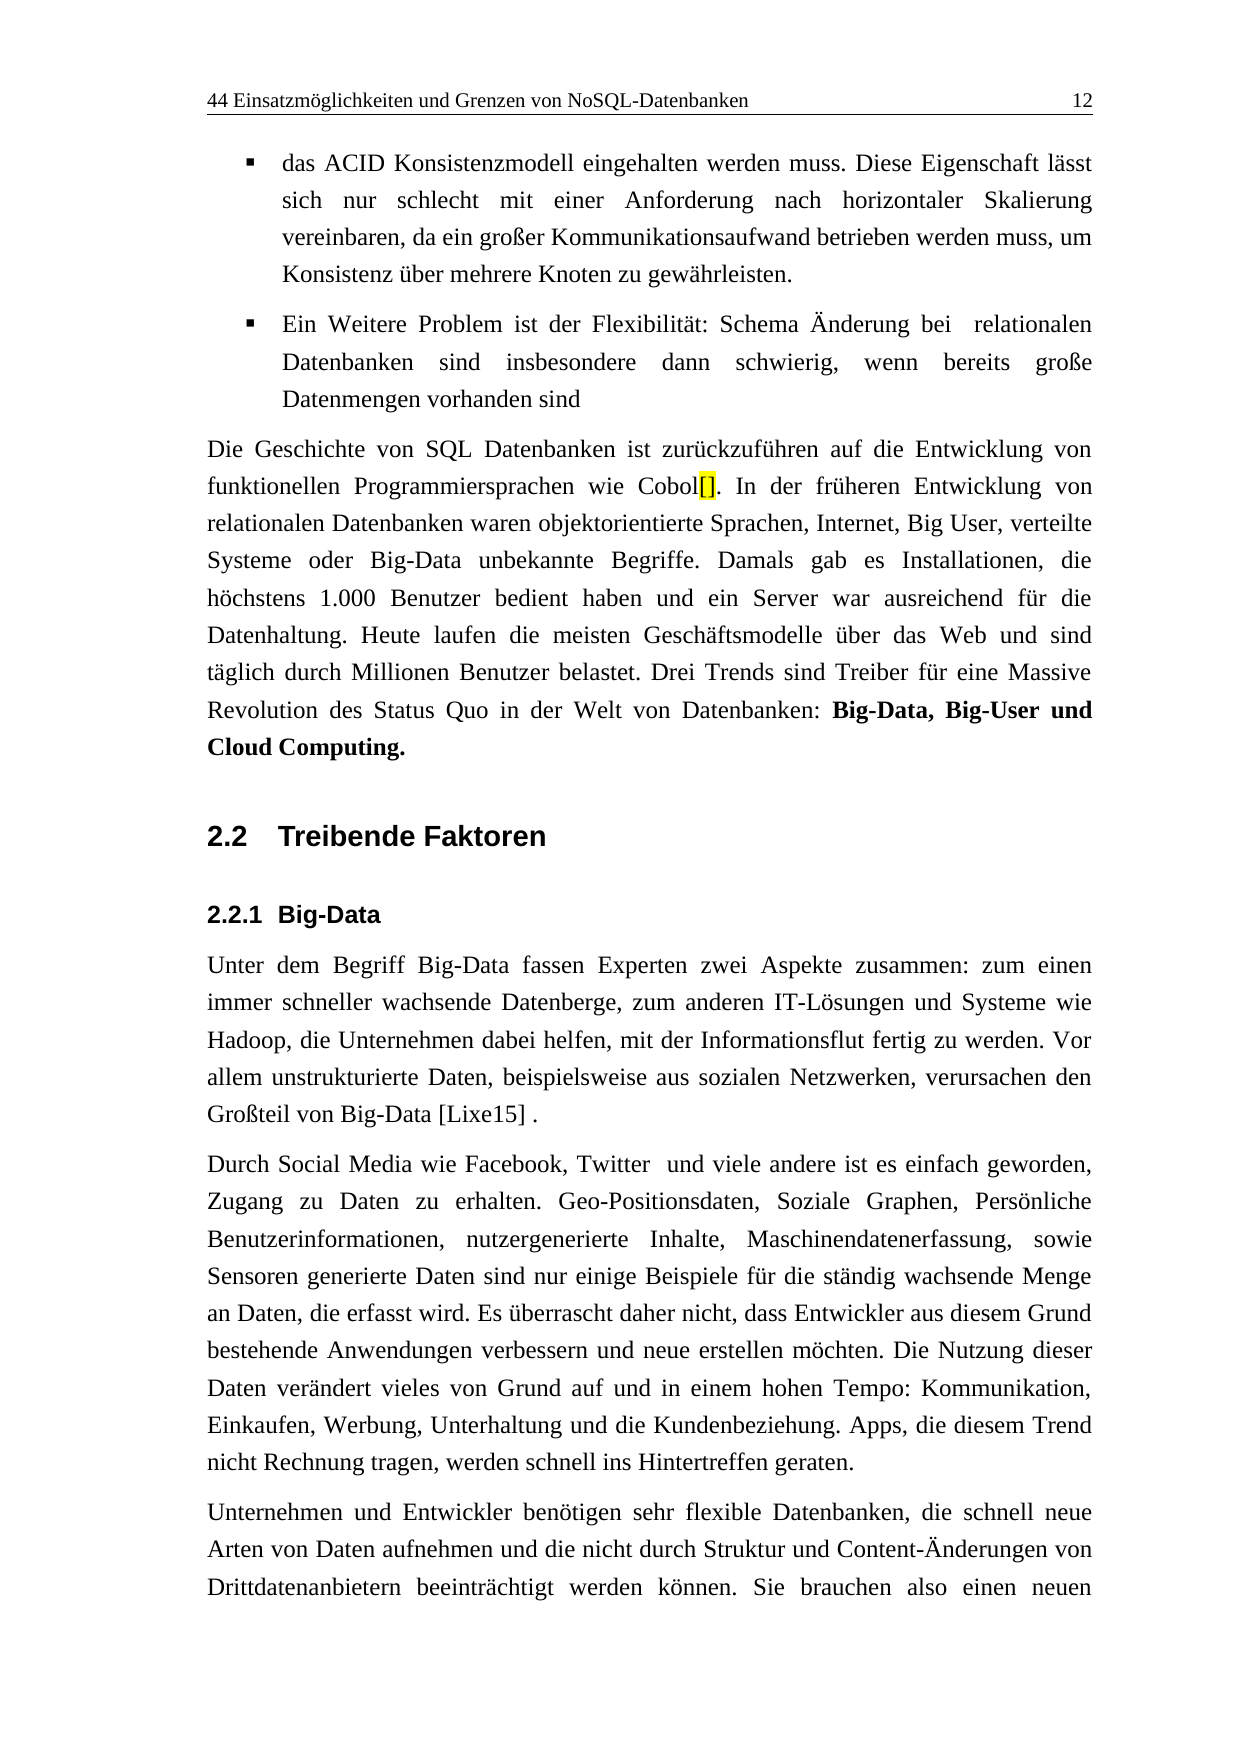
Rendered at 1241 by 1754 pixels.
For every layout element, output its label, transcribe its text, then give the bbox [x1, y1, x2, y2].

text Unter dem Begriff Big-Data fassen Experten zwei Aspekte zusammen: zum einen immer schneller wachsende Datenberge, zum anderen IT-Lösungen und Systeme wie Hadoop, die Unternehmen dabei helfen, mit der Informationsflut fertig zu werden. Vor allem unstrukturierte Daten, beispielsweise aus sozialen Netzwerken, verursachen den Großteil von Big-Data [Lixe15] . [207, 950, 1093, 1128]
text Die Geschichte von SQL Datenbanken ist zurückzuführen auf die Entwicklung von funktionellen Programmiersprachen wie Cobol[]. In der früheren Entwicklung von relationalen Datenbanken waren objektorientierte Sprachen, Internet, Big User, verteilte Systeme oder Big-Data unbekannte Begriffe. Damals gab es Installationen, die höchstens 1.000 Benutzer bedient haben und ein Server war ausreichend für die Datenhaltung. Heute laufen die meisten Geschäftsmodelle über das Web und sind täglich durch Millionen Benutzer belastet. Drei Trends sind Treiber für eine Massive Revolution des Status Quo in der Welt von Datenbanken: Big-Data, Big-User und Cloud Computing. [207, 434, 1093, 761]
text Durch Social Media wie Facebook, Twitter und viele andere ist es einfach geworden, Zugang zu Daten zu erhalten. Geo-Positionsdaten, Soziale Graphen, Persönliche Benutzerinformationen, nutzergenerierte Inhalte, Maschinendatenerfassung, sowie Sensoren generierte Daten sind nur einige Beispiele für die ständig wachsende Menge an Daten, die erfasst wird. Es überrascht daher nicht, dass Entwickler aus diesem Grund bestehende Anwendungen verbessern und neue erstellen möchten. Die Nutzung dieser Daten verändert vieles von Grund auf und in einem hohen Tempo: Kommunikation, Einkaufen, Werbung, Unterhaltung und die Kundenbeziehung. Apps, die diesem Trend nicht Rechnung tragen, werden schnell ins Hintertreffen geraten. [207, 1149, 1093, 1476]
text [207, 1497, 1093, 1601]
subtitle Big-Data [207, 900, 1093, 929]
list Ein Weitere Problem ist der Flexibilität: Schema Änderung bei relationalen Datenbanken sind insbesondere dann schwierig, wenn bereits große Datenmengen vorhanden sind [244, 309, 1093, 413]
subtitle Treibende Faktoren [207, 819, 1093, 853]
list das ACID Konsistenzmodell eingehalten werden muss. Diese Eigenschaft lässt sich nur schlecht mit einer Anforderung nach horizontaler Skalierung vereinbaren, da ein großer Kommunikationsaufwand betrieben werden muss, um Konsistenz über mehrere Knoten zu gewährleisten. [244, 148, 1093, 288]
